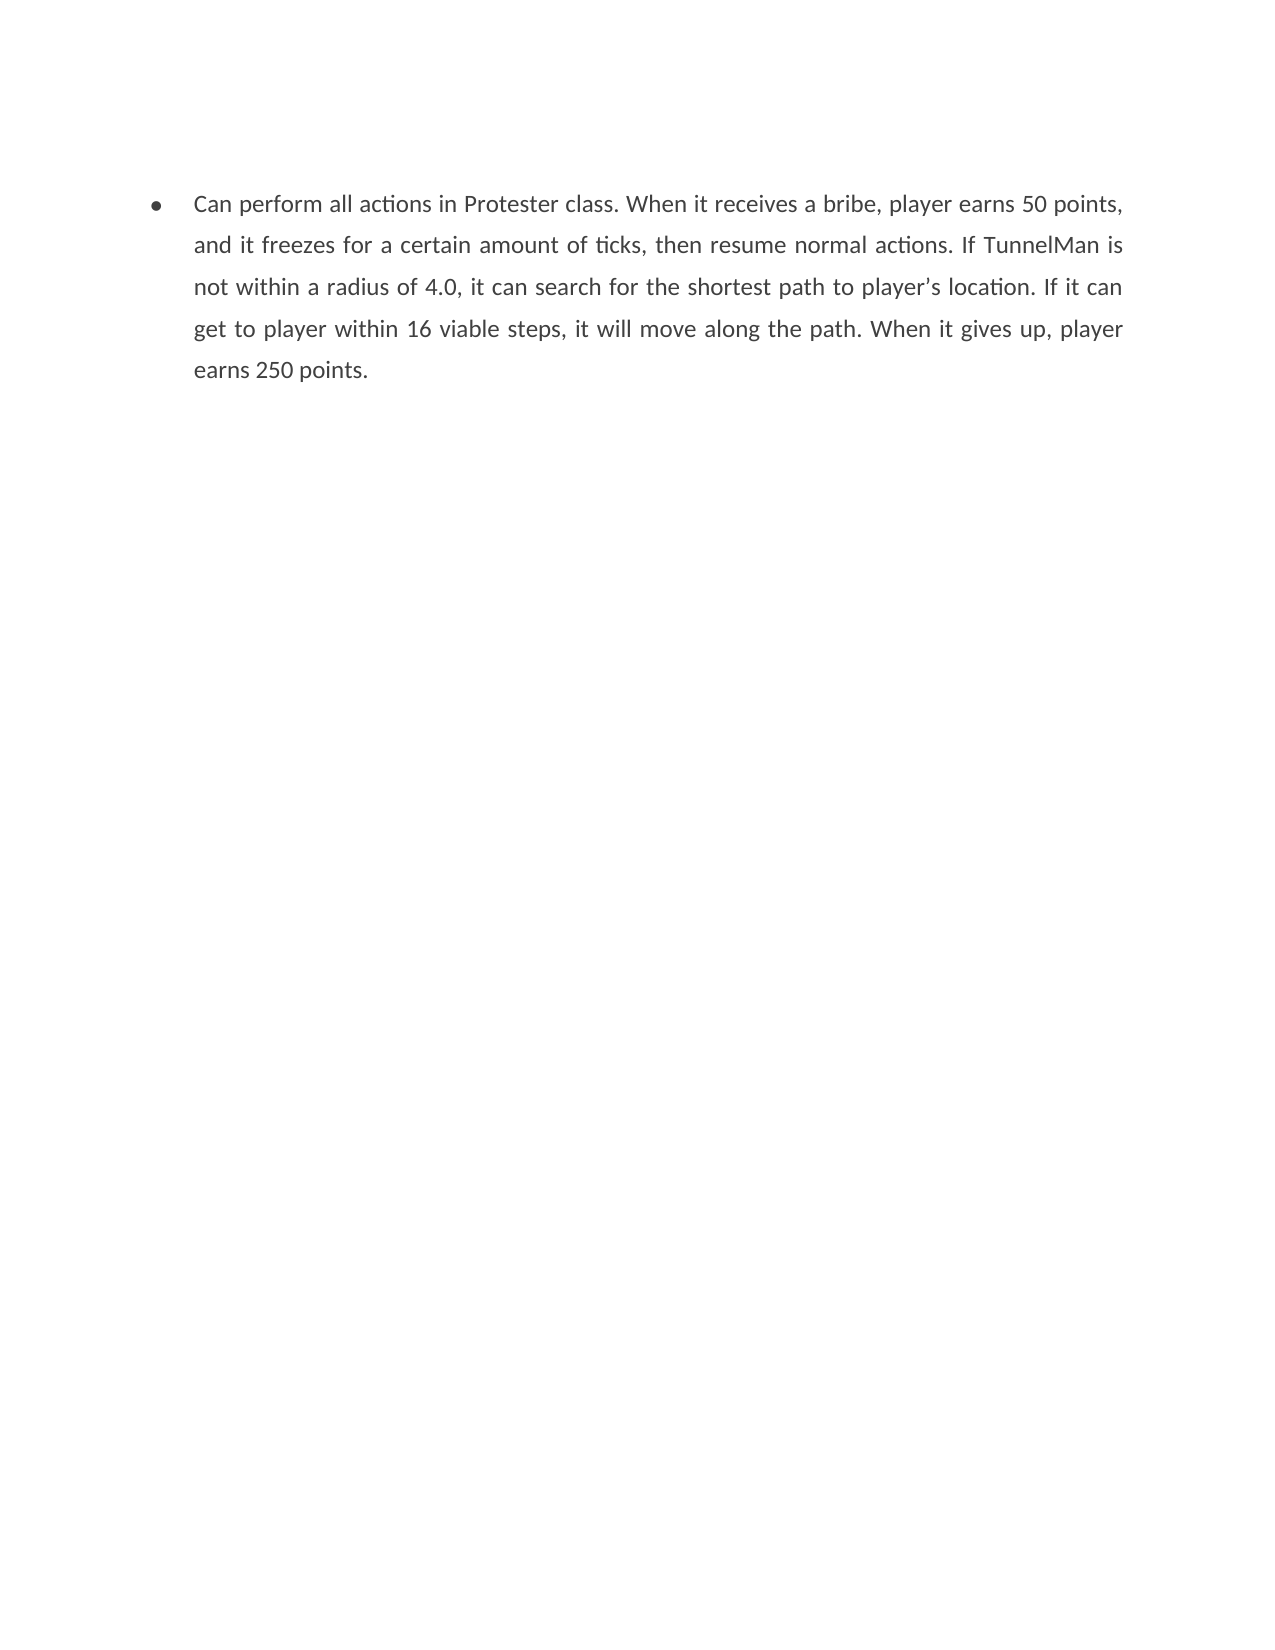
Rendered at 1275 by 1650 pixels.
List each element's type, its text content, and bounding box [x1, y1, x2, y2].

list Can perform all actions in Protester class. When it receives a bribe, player earns 50 points, and it freezes for a certain amount of ticks, then resume normal actions. If TunnelMan is not within a radius of 4.0, it can search for the shortest path to player’s location. If it can get to player within 16 viable steps, it will move along the path. When it gives up, player earns 250 points. [150, 179, 1125, 387]
